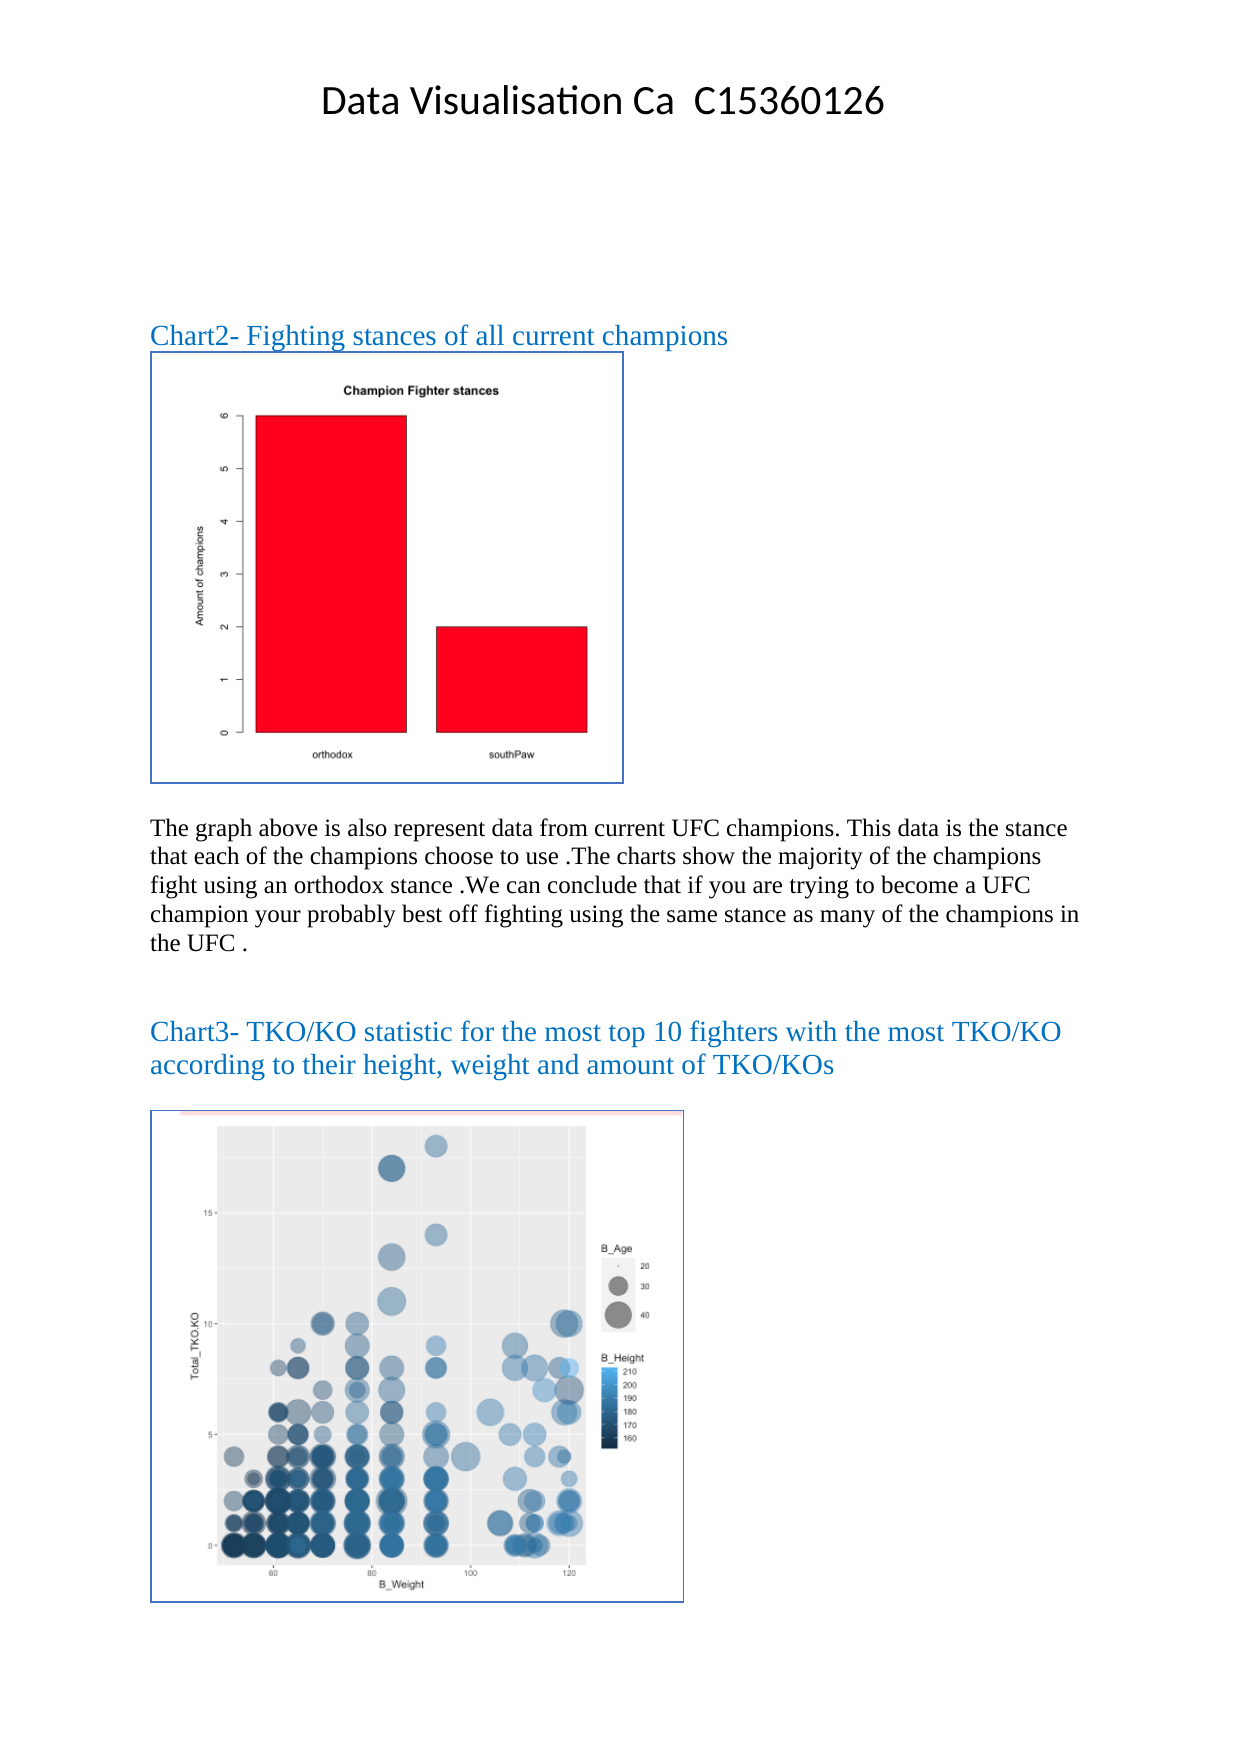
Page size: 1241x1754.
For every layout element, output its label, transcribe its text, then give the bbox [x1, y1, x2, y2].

picture [152, 1111, 683, 1601]
text Chart2- Fighting stances of all current champions [150, 318, 1090, 351]
text The graph above is also represent data from current UFC champions. This data is the stance that each of the champions choose to use .The charts show the majority of the champions fight using an orthodox stance .We can conclude that if you are trying to become a UFC champion your probably best off fighting using the same stance as many of the champions in the UFC . [150, 813, 1090, 956]
picture [152, 353, 622, 782]
text Chart3- TKO/KO statistic for the most top 10 fighters with the most TKO/KO according to their height, weight and amount of TKO/KOs [150, 1014, 1090, 1081]
